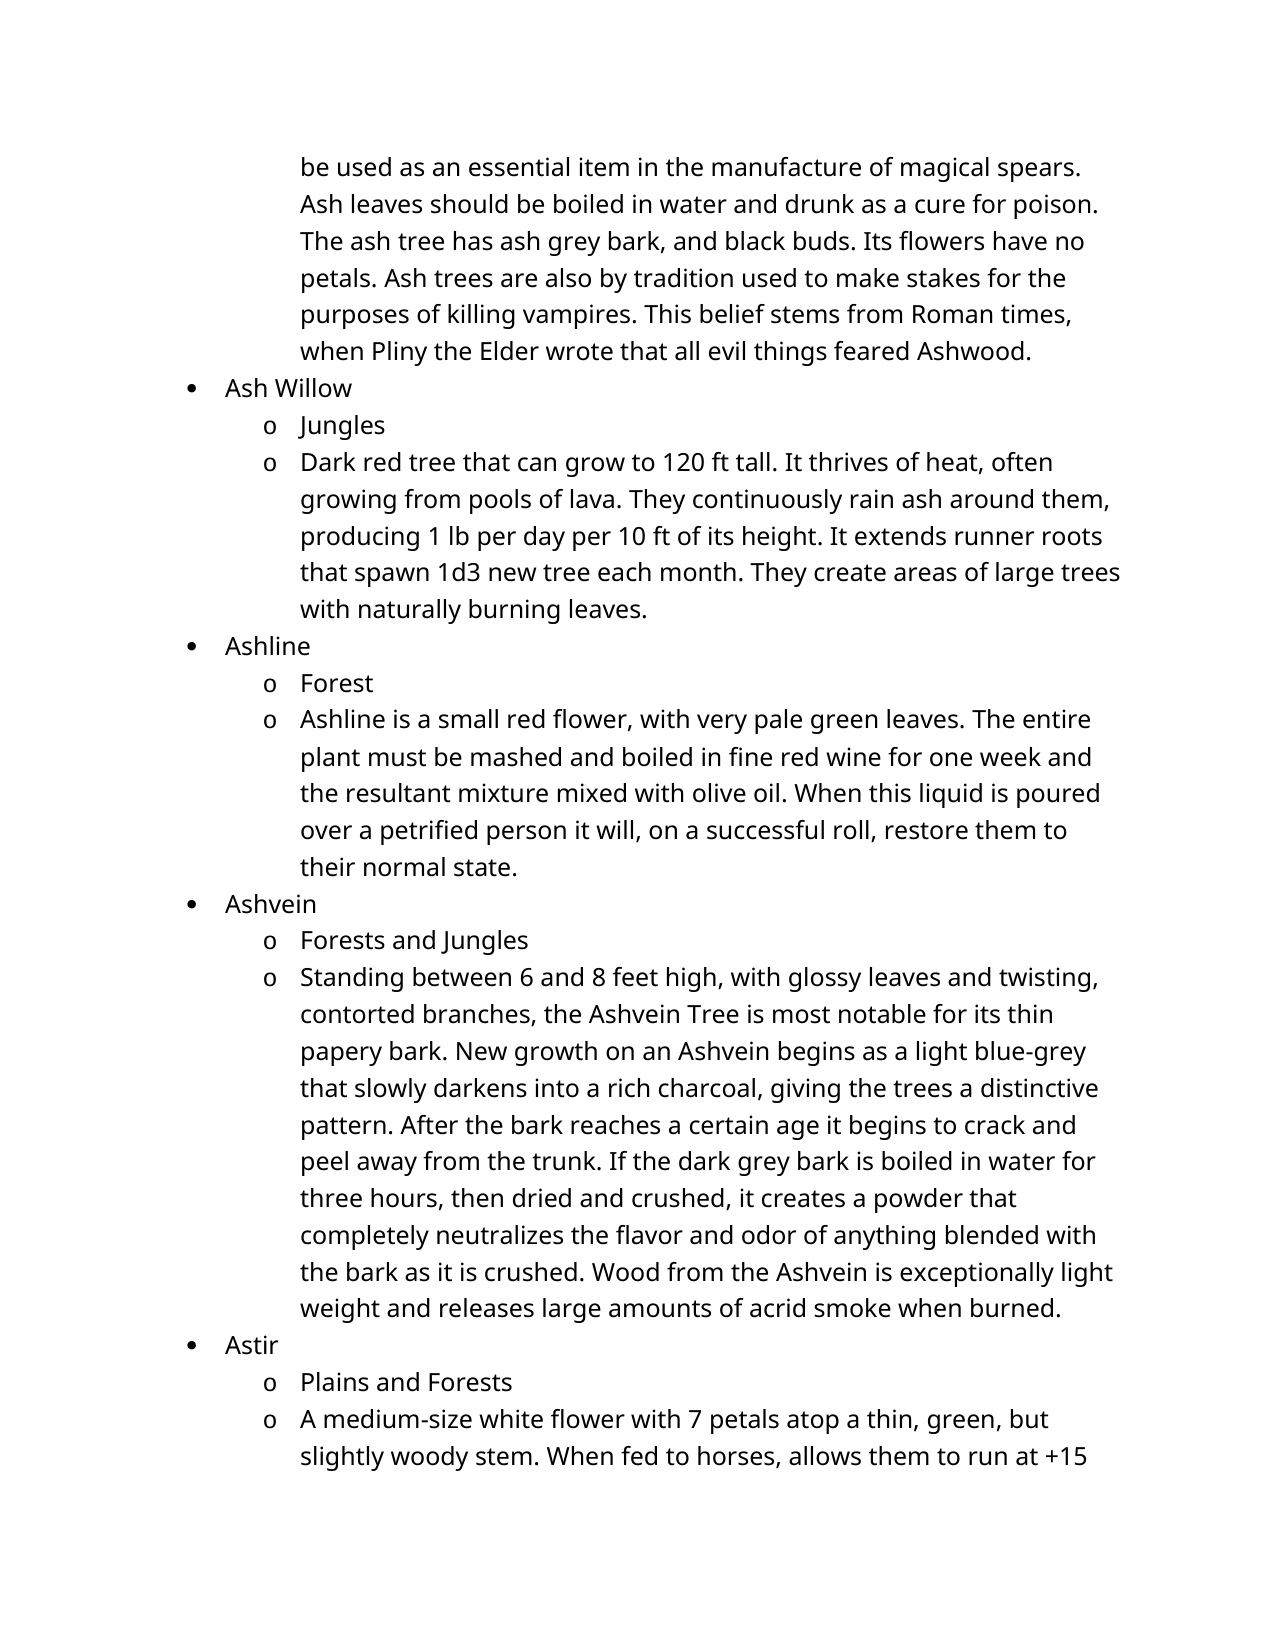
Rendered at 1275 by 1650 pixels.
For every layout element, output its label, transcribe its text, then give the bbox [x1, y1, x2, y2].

list Astir [187, 1328, 1125, 1362]
list Jungles [262, 407, 1125, 442]
list Plains and Forests [262, 1365, 1125, 1399]
list Ashvein [187, 886, 1125, 920]
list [262, 1402, 1125, 1473]
list Ash Willow [187, 371, 1125, 405]
list Dark red tree that can grow to 120 ft tall. It thrives of heat, often growing from pools of lava. They continuously rain ash around them, producing 1 lb per day per 10 ft of its height. It extends runner roots that spawn 1d3 new tree each month. They create areas of large trees with naturally burning leaves. [262, 444, 1125, 626]
list Forests and Jungles [262, 923, 1125, 957]
list Standing between 6 and 8 feet high, with glossy leaves and twisting, contorted branches, the Ashvein Tree is most notable for its thin papery bark. New growth on an Ashvein begins as a light blue-grey that slowly darkens into a rich charcoal, giving the trees a distinctive pattern. After the bark reaches a certain age it begins to crack and peel away from the trunk. If the dark grey bark is boiled in water for three hours, then dried and crushed, it creates a powder that completely neutralizes the flavor and odor of anything blended with the bark as it is crushed. Wood from the Ashvein is exceptionally light weight and releases large amounts of acrid smoke when burned. [262, 960, 1125, 1325]
list Ashline [187, 628, 1125, 662]
list Ashline is a small red flower, with very pale green leaves. The entire plant must be mashed and boiled in fine red wine for one week and the resultant mixture mixed with olive oil. When this liquid is poured over a petrified person it will, on a successful roll, restore them to their normal state. [262, 702, 1125, 883]
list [262, 150, 1125, 368]
list Forest [262, 665, 1125, 699]
